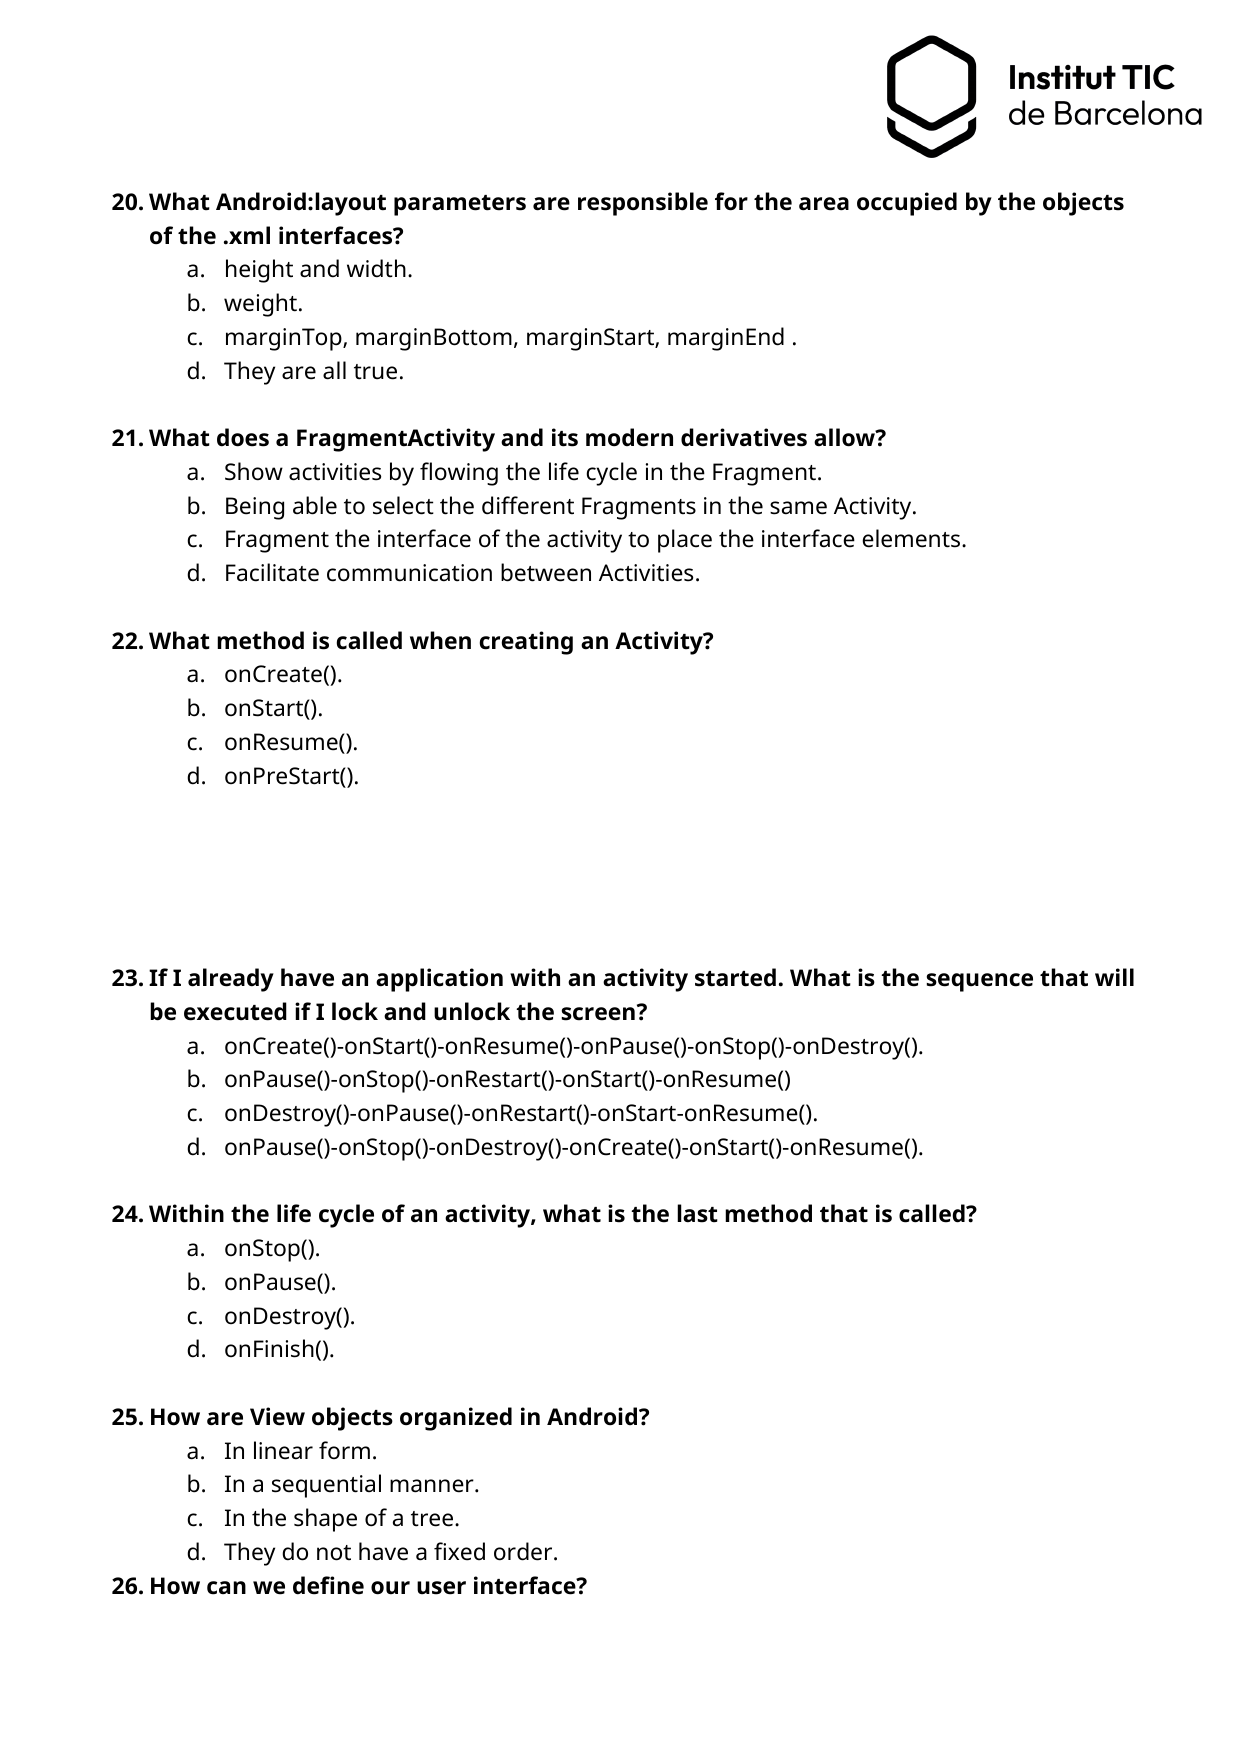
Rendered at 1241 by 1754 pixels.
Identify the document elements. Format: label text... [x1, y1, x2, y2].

list onStop(). [186, 1232, 1137, 1263]
list How are View objects organized in Android? [111, 1401, 1137, 1432]
list onDestroy()-onPause()-onRestart()-onStart-onResume(). [186, 1097, 1137, 1128]
list onFinish(). [186, 1333, 1137, 1364]
list In the shape of a tree. [186, 1502, 1137, 1533]
list What method is called when creating an Activity? [111, 624, 1137, 656]
list They are all true. [186, 354, 1137, 386]
list onPreStart(). [186, 759, 1137, 791]
list If I already have an application with an activity started. What is the sequence that will be executed if I lock and unlock the screen? [111, 962, 1137, 1027]
list In linear form. [186, 1434, 1137, 1466]
list onPause(). [186, 1266, 1137, 1297]
list onCreate(). [186, 658, 1137, 689]
list onPause()-onStop()-onRestart()-onStart()-onResume() [186, 1063, 1137, 1094]
list What does a FragmentActivity and its modern derivatives allow? [111, 422, 1137, 453]
list What Android:layout parameters are responsible for the area occupied by the objects of the .xml interfaces? [111, 186, 1137, 251]
list Show activities by flowing the life cycle in the Fragment. [186, 456, 1137, 487]
list Fragment the interface of the activity to place the interface elements. [186, 523, 1137, 554]
list Facilitate communication between Activities. [186, 557, 1137, 588]
list Within the life cycle of an activity, what is the last method that is called? [111, 1198, 1137, 1229]
list weight. [186, 287, 1137, 318]
list onResume(). [186, 726, 1137, 757]
picture [870, 22, 1223, 171]
list onDestroy(). [186, 1299, 1137, 1331]
list onPause()-onStop()-onDestroy()-onCreate()-onStart()-onResume(). [186, 1131, 1137, 1162]
list They do not have a fixed order. [186, 1536, 1137, 1567]
list onStart(). [186, 692, 1137, 723]
list How can we define our user interface? [111, 1569, 1137, 1601]
list In a sequential manner. [186, 1468, 1137, 1499]
list Being able to select the different Fragments in the same Activity. [186, 489, 1137, 521]
list marginTop, marginBottom, marginStart, marginEnd . [186, 321, 1137, 352]
list onCreate()-onStart()-onResume()-onPause()-onStop()-onDestroy(). [186, 1029, 1137, 1061]
list height and width. [186, 253, 1137, 284]
